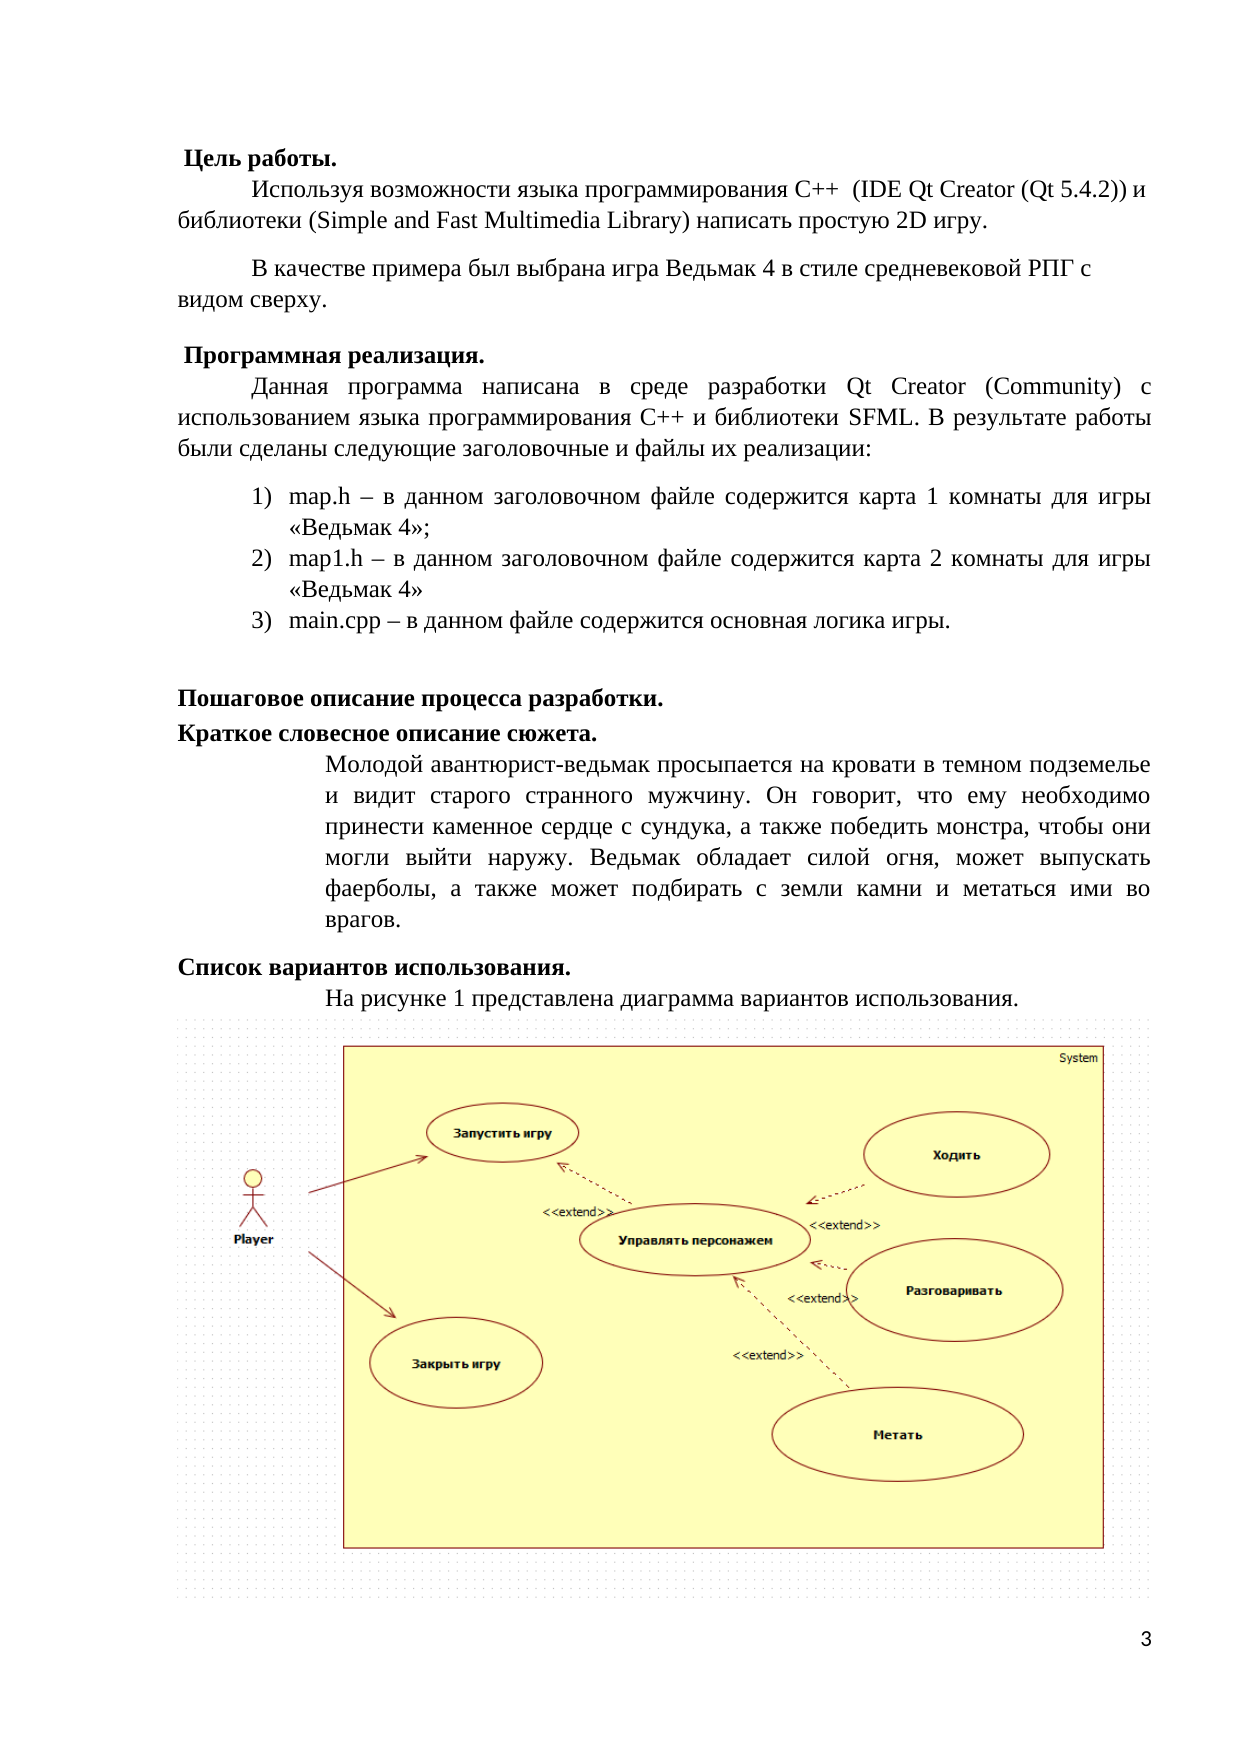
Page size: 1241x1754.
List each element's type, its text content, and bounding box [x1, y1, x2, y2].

text В качестве примера был выбрана игра Ведьмак 4 в стиле средневековой РПГ с видом сверху. [177, 253, 1152, 313]
subtitle Краткое словесное описание сюжета. [177, 718, 1152, 747]
picture [177, 1014, 1152, 1600]
list map1.h – в данном заголовочном файле содержится карта 2 комнаты для игры «Ведьмак 4» [251, 543, 1152, 603]
list main.cpp – в данном файле содержится основная логика игры. [251, 605, 1152, 634]
subtitle Цель работы. [177, 143, 1152, 172]
list map.h – в данном заголовочном файле содержится карта 1 комнаты для игры «Ведьмак 4»; [251, 481, 1152, 541]
list Молодой авантюрист-ведьмак просыпается на кровати в темном подземелье и видит старого странного мужчину. Он говорит, что ему необходимо принести каменное сердце с сундука, а также победить монстра, чтобы они могли выйти наружу. Ведьмак обладает силой огня, может выпускать фаерболы, а также может подбирать с земли камни и метаться ими во врагов. [325, 749, 1152, 933]
text Используя возможности языка программирования С++ (IDE Qt Creator (Qt 5.4.2)) и библиотеки (Simple and Fast Multimedia Library) написать простую 2D игру. [177, 174, 1152, 234]
subtitle Список вариантов использования. [177, 952, 1152, 981]
subtitle Пошаговое описание процесса разработки. [177, 683, 1152, 712]
subtitle Программная реализация. [177, 340, 1152, 369]
list На рисунке 1 представлена диаграмма вариантов использования. [325, 983, 1152, 1012]
text Данная программа написана в среде разработки Qt Creator (Community) с использованием языка программирования С++ и библиотеки SFML. В результате работы были сделаны следующие заголовочные и файлы их реализации: [177, 371, 1152, 462]
